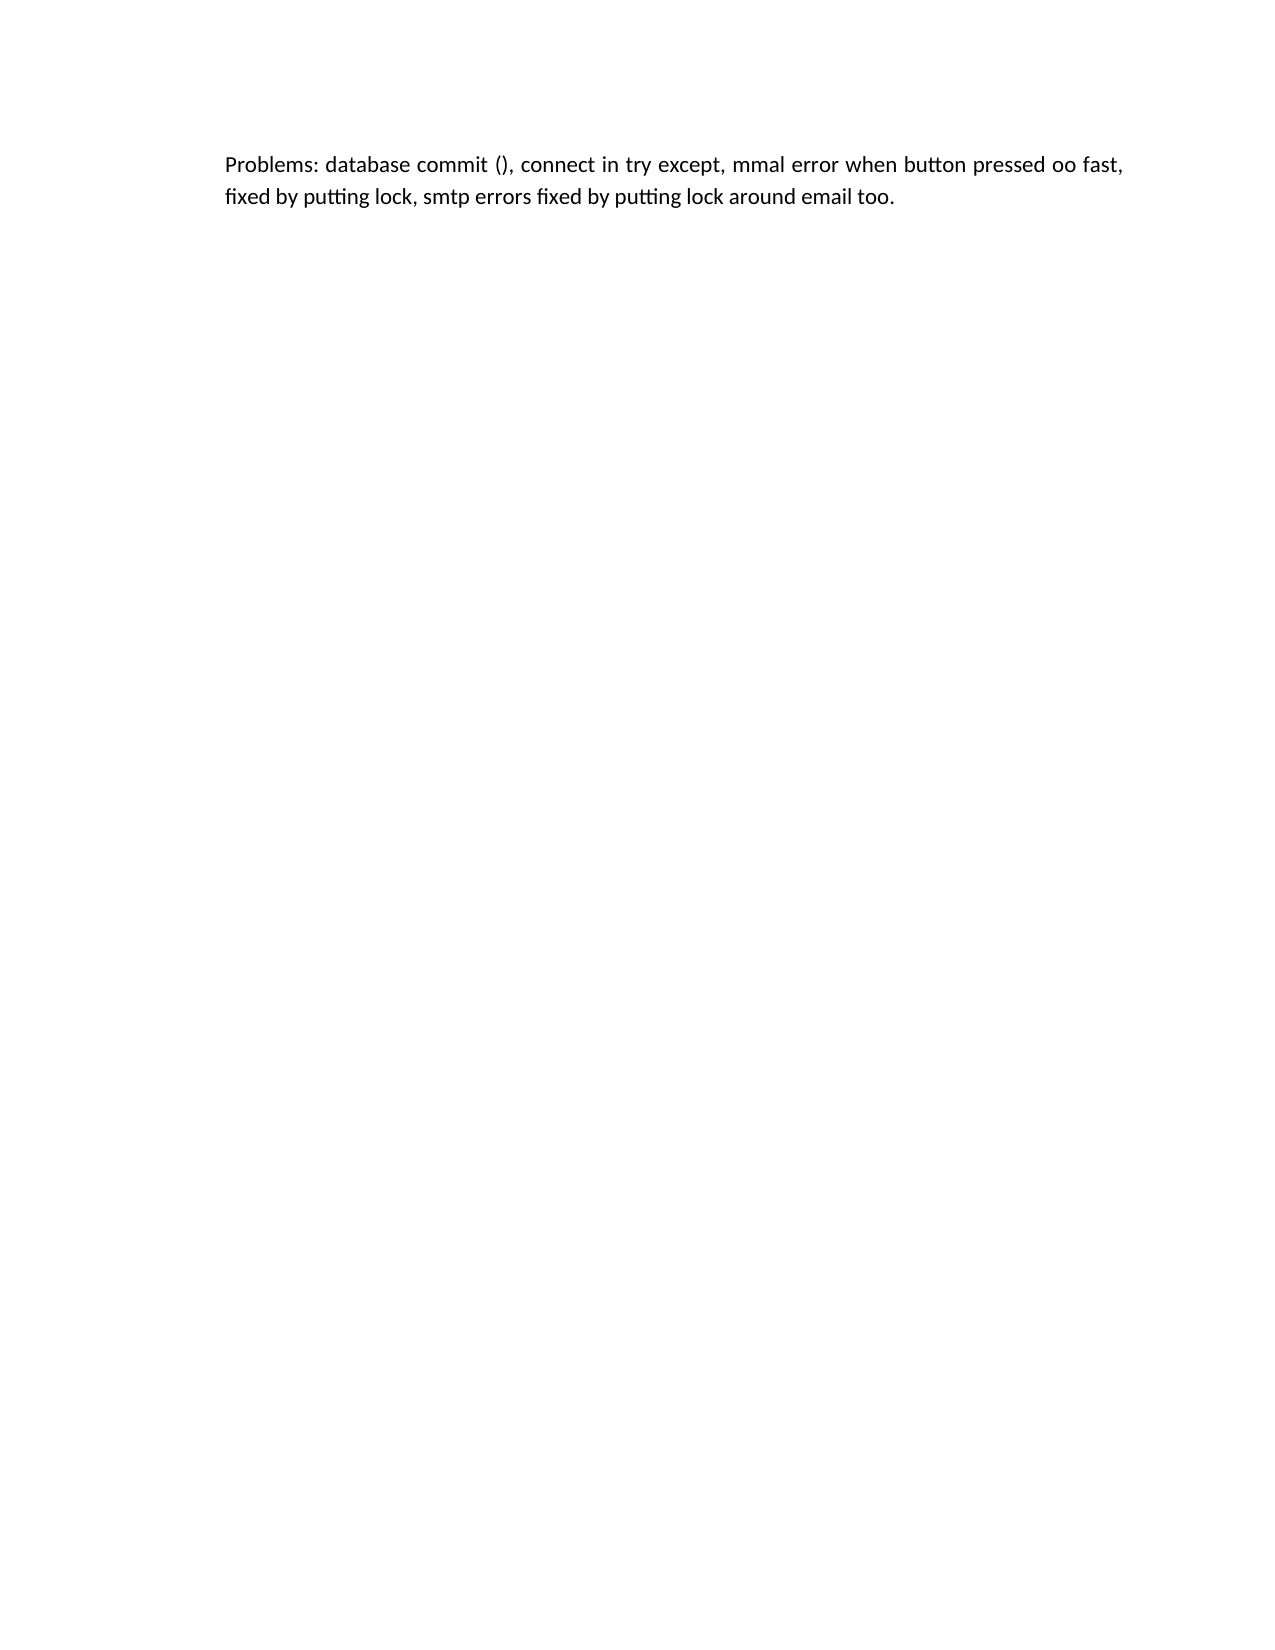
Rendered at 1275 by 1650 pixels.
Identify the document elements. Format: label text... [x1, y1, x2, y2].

text Problems: database commit (), connect in try except, mmal error when button pressed oo fast, fixed by putting lock, smtp errors fixed by putting lock around email too. [225, 150, 1125, 210]
